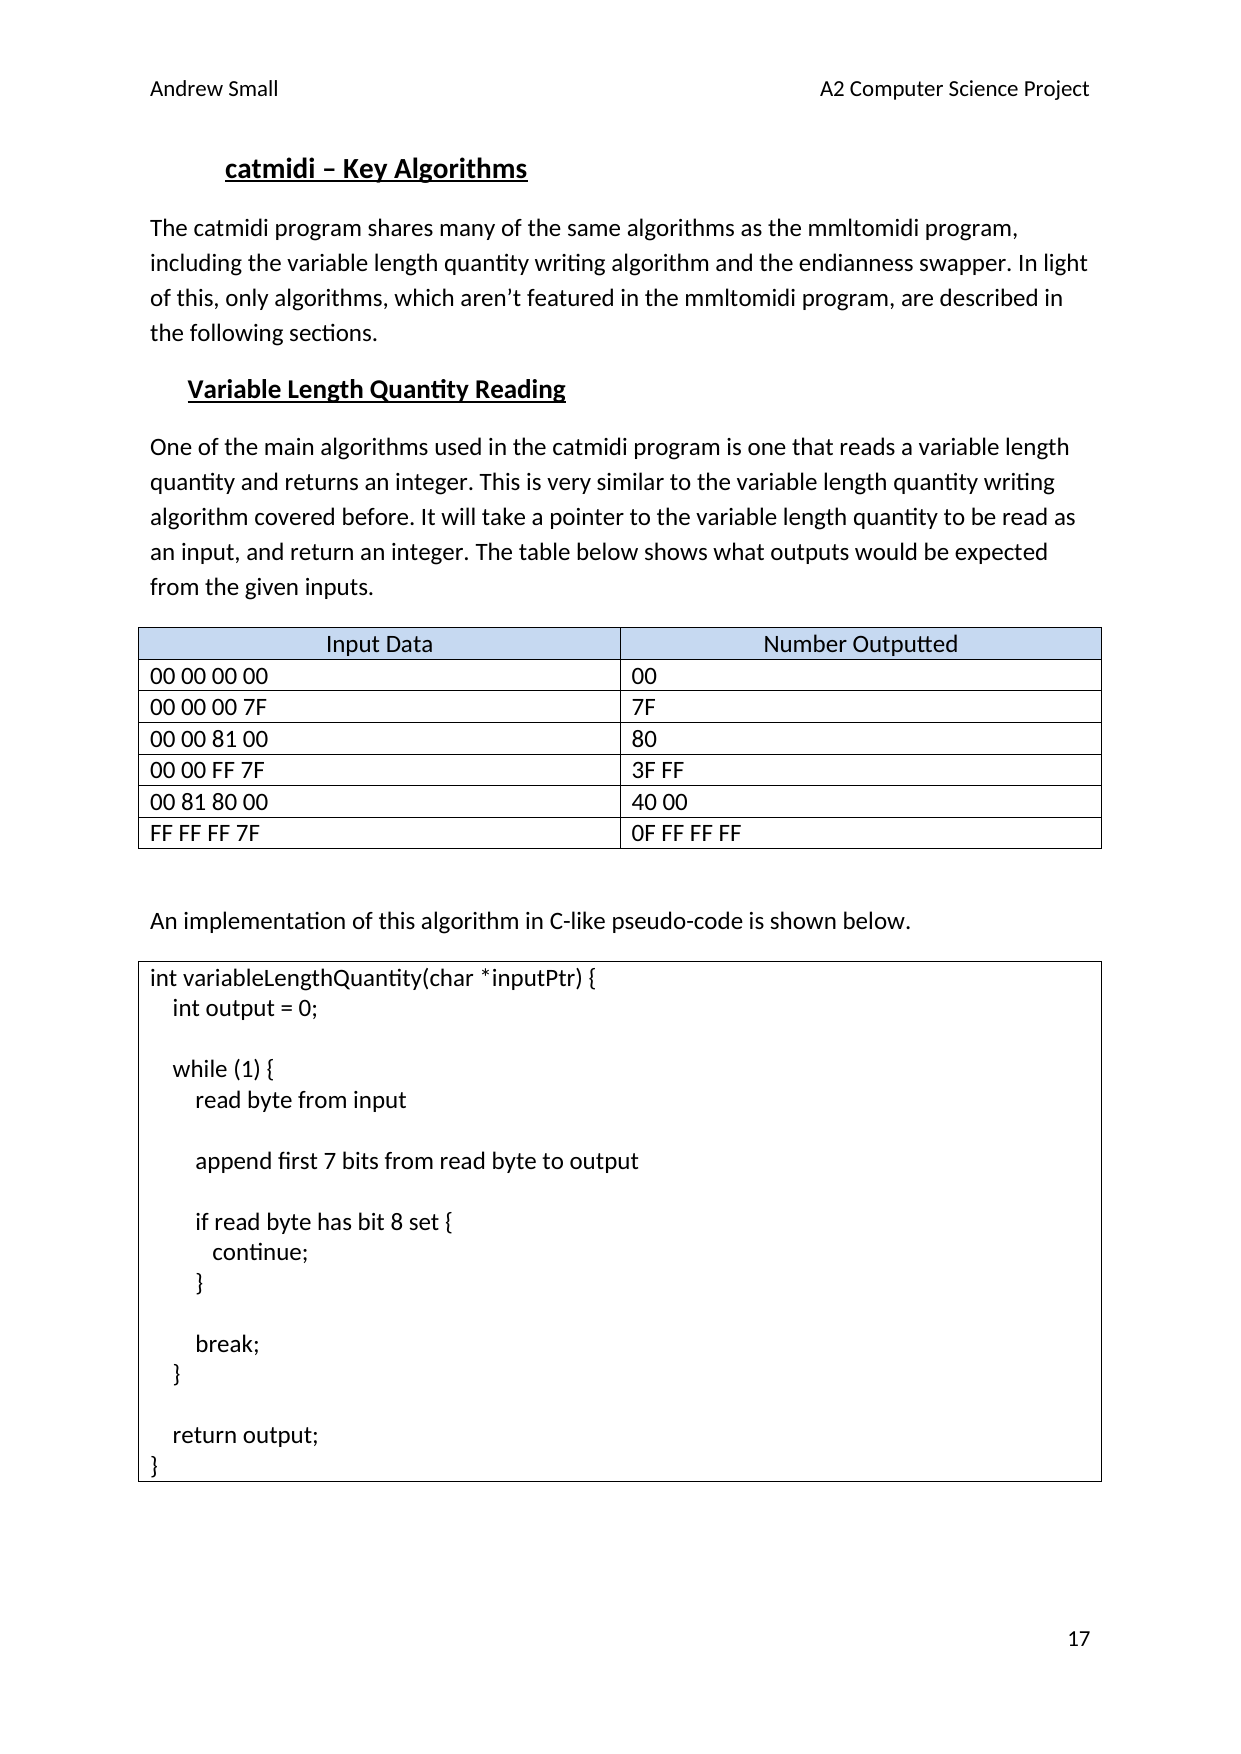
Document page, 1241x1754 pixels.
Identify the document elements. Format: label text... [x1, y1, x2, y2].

table_cell FF FF FF 7F [139, 818, 620, 848]
text catmidi – Key Algorithms [150, 150, 1090, 186]
table_cell 00 00 00 7F [139, 691, 620, 722]
text Variable Length Quantity Reading [187, 373, 1090, 406]
table_cell 00 81 80 00 [139, 786, 620, 817]
table_cell 0F FF FF FF [621, 818, 1101, 848]
table_cell 00 00 81 00 [139, 723, 620, 753]
table_cell 7F [621, 691, 1101, 722]
table_cell 00 [621, 660, 1101, 690]
table_header Input Data [139, 628, 620, 659]
table_header Number Outputted [621, 628, 1101, 659]
text An implementation of this algorithm in C-like pseudo-code is shown below. [150, 905, 1090, 936]
table_cell 40 00 [621, 786, 1101, 817]
table_cell 00 00 FF 7F [139, 755, 620, 785]
table_cell 3F FF [621, 755, 1101, 785]
text The catmidi program shares many of the same algorithms as the mmltomidi program, including the variable length quantity writing algorithm and the endianness swapper. In light of this, only algorithms, which aren’t featured in the mmltomidi program, are described in the following sections. [150, 212, 1090, 347]
table_cell 80 [621, 723, 1101, 753]
table_cell 00 00 00 00 [139, 660, 620, 690]
table_header int variableLengthQuantity(char *inputPtr) { int output = 0; while (1) { read byte from input append first 7 bits from read byte to output if read byte has bit 8 set { continue; } break; } return output; } [139, 962, 1101, 1481]
text One of the main algorithms used in the catmidi program is one that reads a variable length quantity and returns an integer. This is very similar to the variable length quantity writing algorithm covered before. It will take a pointer to the variable length quantity to be read as an input, and return an integer. The table below shows what outputs would be expected from the given inputs. [150, 431, 1090, 602]
